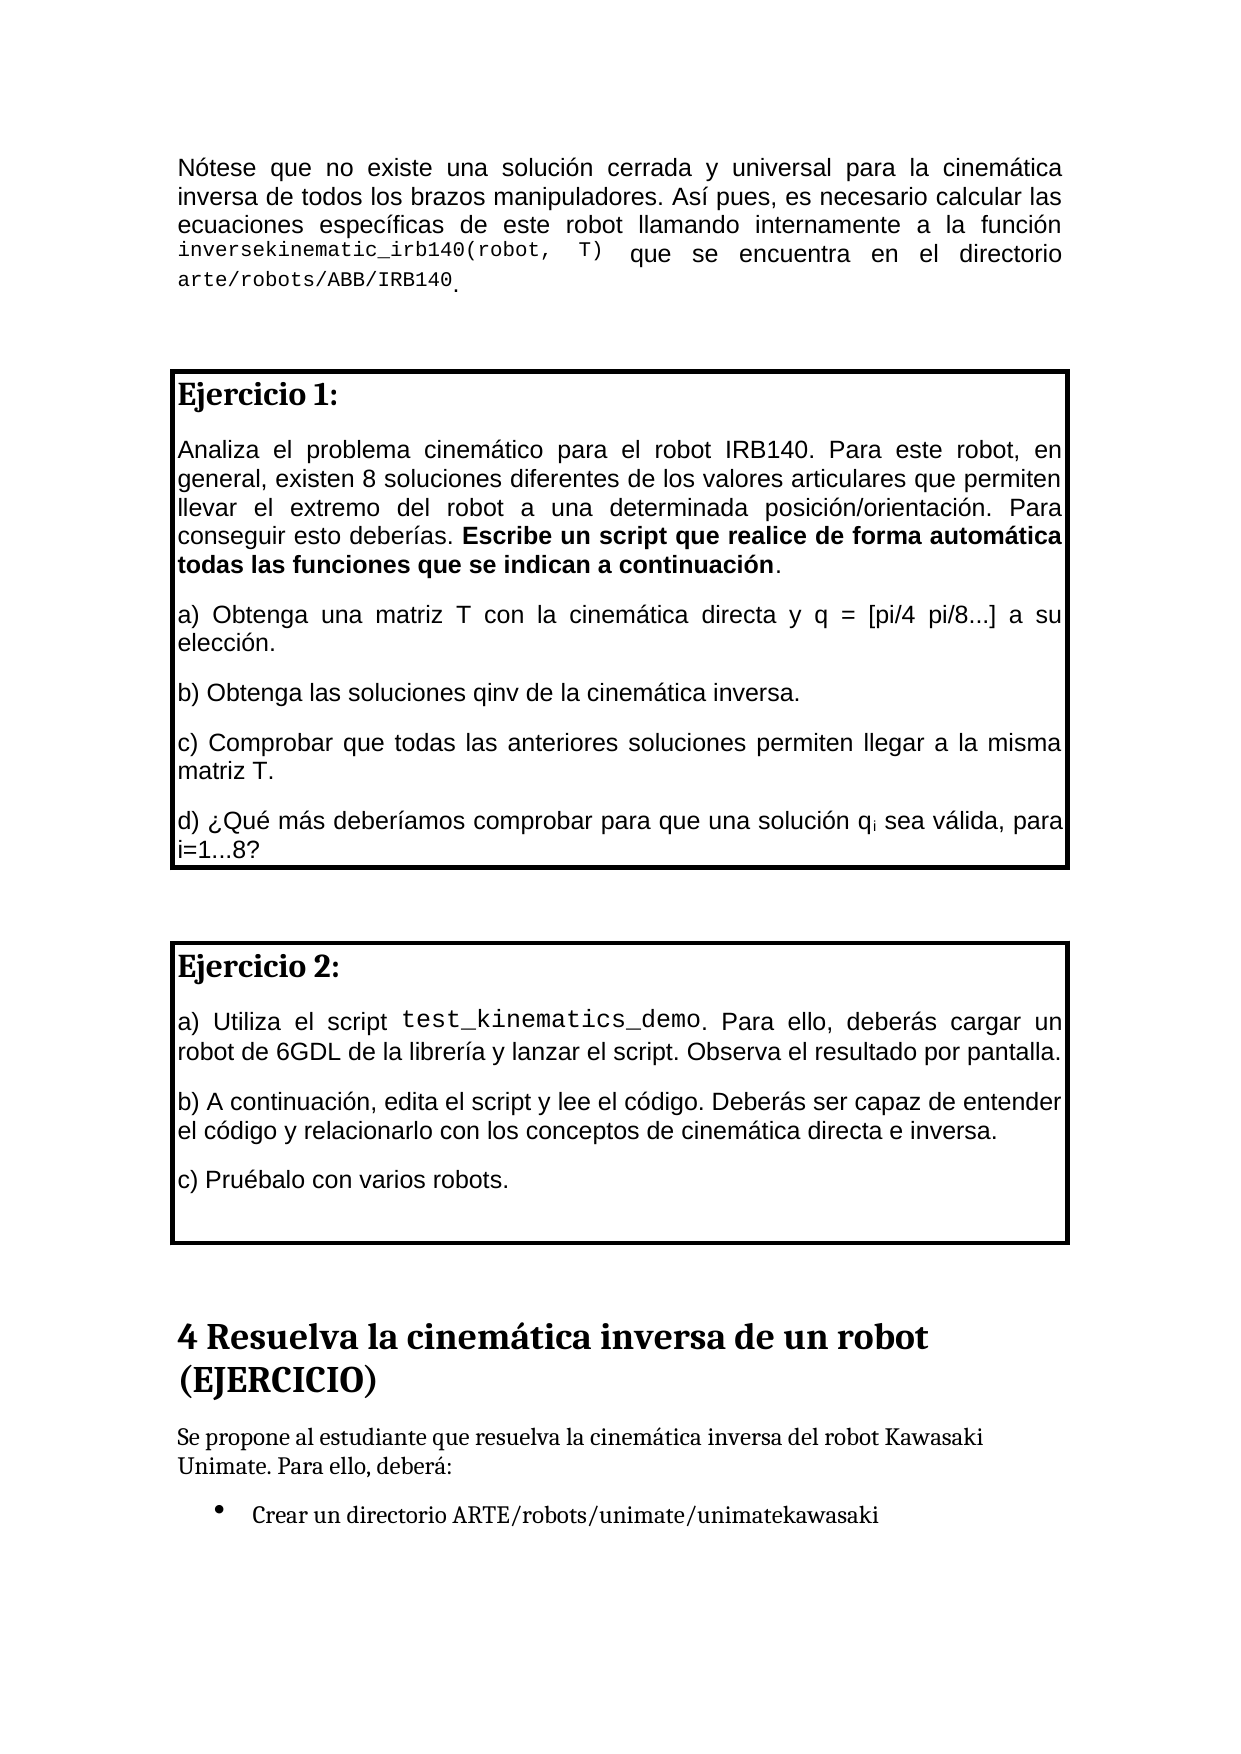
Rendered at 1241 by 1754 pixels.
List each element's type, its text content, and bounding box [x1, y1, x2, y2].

list Crear un directorio ARTE/robots/unimate/unimatekawasaki [215, 1501, 1063, 1530]
text b) A continuación, edita el script y lee el código. Deberás ser capaz de entender el código y relacionarlo con los conceptos de cinemática directa e inversa. [175, 1080, 1065, 1144]
text b) Obtenga las soluciones qinv de la cinemática inversa. [175, 671, 1065, 707]
text 4 Resuelva la cinemática inversa de un robot (EJERCICIO) [177, 1316, 1063, 1402]
text Ejercicio 1: [175, 374, 1065, 414]
text Nótese que no existe una solución cerrada y universal para la cinemática inversa de todos los brazos manipuladores. Así pues, es necesario calcular las ecuaciones específicas de este robot llamando internamente a la función inversekinematic_irb140(robot, T) que se encuentra en el directorio arte/robots/ABB/IRB140. [177, 153, 1063, 299]
text a) Utiliza el script test_kinematics_demo. Para ello, deberás cargar un robot de 6GDL de la librería y lanzar el script. Observa el resultado por pantalla. [175, 1000, 1065, 1066]
text d) ¿Qué más deberíamos comprobar para que una solución qi sea válida, para i=1...8? [175, 799, 1065, 865]
text Ejercicio 2: [175, 945, 1065, 986]
text c) Comprobar que todas las anteriores soluciones permiten llegar a la misma matriz T. [175, 721, 1065, 785]
text Se propone al estudiante que resuelva la cinemática inversa del robot Kawasaki Unimate. Para ello, deberá: [177, 1423, 1063, 1480]
text c) Pruébalo con varios robots. [175, 1158, 1065, 1194]
text a) Obtenga una matriz T con la cinemática directa y q = [pi/4 pi/8...] a su elección. [175, 593, 1065, 657]
text Analiza el problema cinemático para el robot IRB140. Para este robot, en general, existen 8 soluciones diferentes de los valores articulares que permiten llevar el extremo del robot a una determinada posición/orientación. Para conseguir esto deberías. Escribe un script que realice de forma automática todas las funciones que se indican a continuación. [175, 428, 1065, 579]
